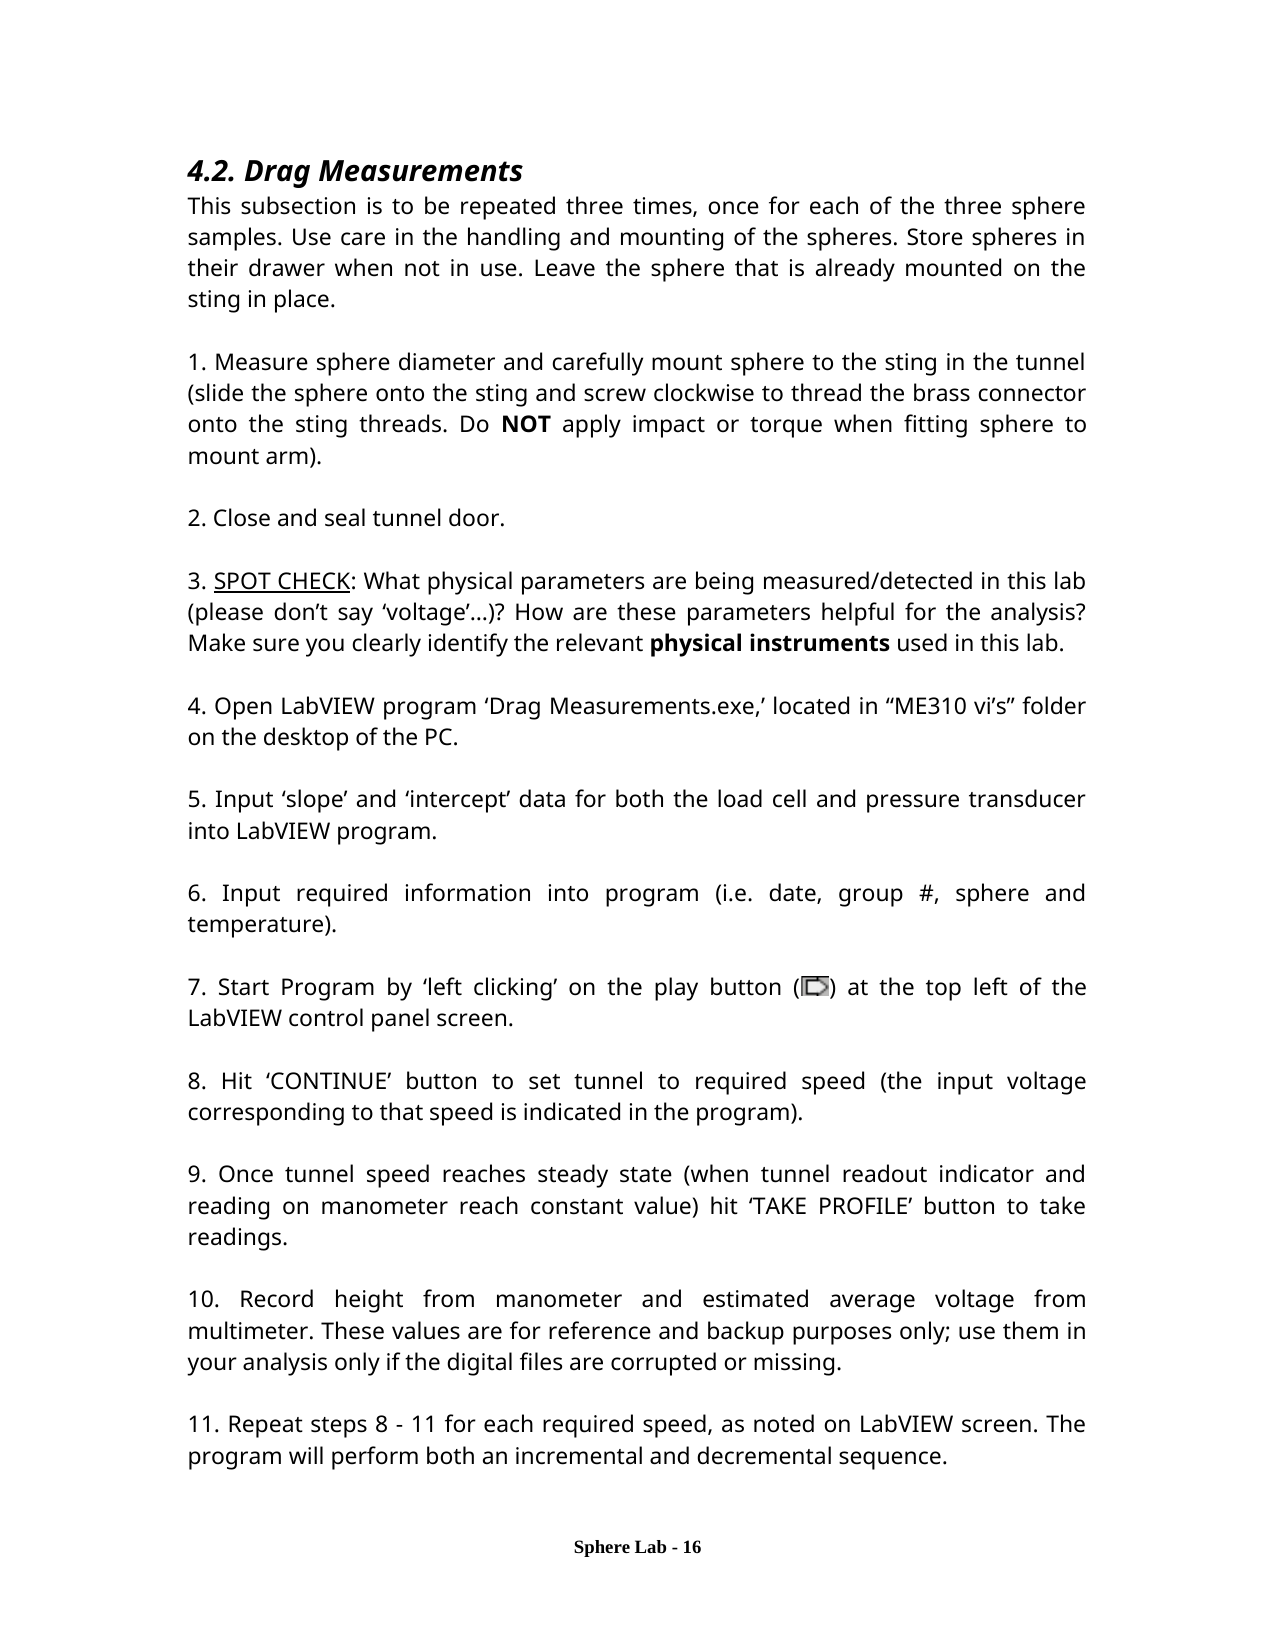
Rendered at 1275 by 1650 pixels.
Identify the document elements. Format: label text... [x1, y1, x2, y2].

text 5. Input ‘slope’ and ‘intercept’ data for both the load cell and pressure transducer into LabVIEW program. [187, 783, 1087, 846]
text 10. Record height from manometer and estimated average voltage from multimeter. These values are for reference and backup purposes only; use them in your analysis only if the digital files are corrupted or missing. [187, 1283, 1087, 1377]
text 7. Start Program by ‘left clicking’ on the play button () at the top left of the LabVIEW control panel screen. [187, 971, 1087, 1033]
text 2. Close and seal tunnel door. [187, 502, 1087, 533]
list Drag Measurements [187, 150, 1087, 190]
text 3. SPOT CHECK: What physical parameters are being measured/detected in this lab (please don’t say ‘voltage’…)? How are these parameters helpful for the analysis? Make sure you clearly identify the relevant physical instruments used in this lab. [187, 565, 1087, 658]
text 8. Hit ‘CONTINUE’ button to set tunnel to required speed (the input voltage corresponding to that speed is indicated in the program). [187, 1065, 1087, 1127]
text 6. Input required information into program (i.e. date, group #, sphere and temperature). [187, 877, 1087, 940]
text 1. Measure sphere diameter and carefully mount sphere to the sting in the tunnel (slide the sphere onto the sting and screw clockwise to thread the brass connector onto the sting threads. Do NOT apply impact or torque when fitting sphere to mount arm). [187, 346, 1087, 471]
text 11. Repeat steps 8 - 11 for each required speed, as noted on LabVIEW screen. The program will perform both an incremental and decremental sequence. [187, 1408, 1087, 1471]
text 4. Open LabVIEW program ‘Drag Measurements.exe,’ located in “ME310 vi’s” folder on the desktop of the PC. [187, 690, 1087, 752]
text 9. Once tunnel speed reaches steady state (when tunnel readout indicator and reading on manometer reach constant value) hit ‘TAKE PROFILE’ button to take readings. [187, 1158, 1087, 1252]
text This subsection is to be repeated three times, once for each of the three sphere samples. Use care in the handling and mounting of the spheres. Store spheres in their drawer when not in use. Leave the sphere that is already mounted on the sting in place. [187, 190, 1087, 315]
